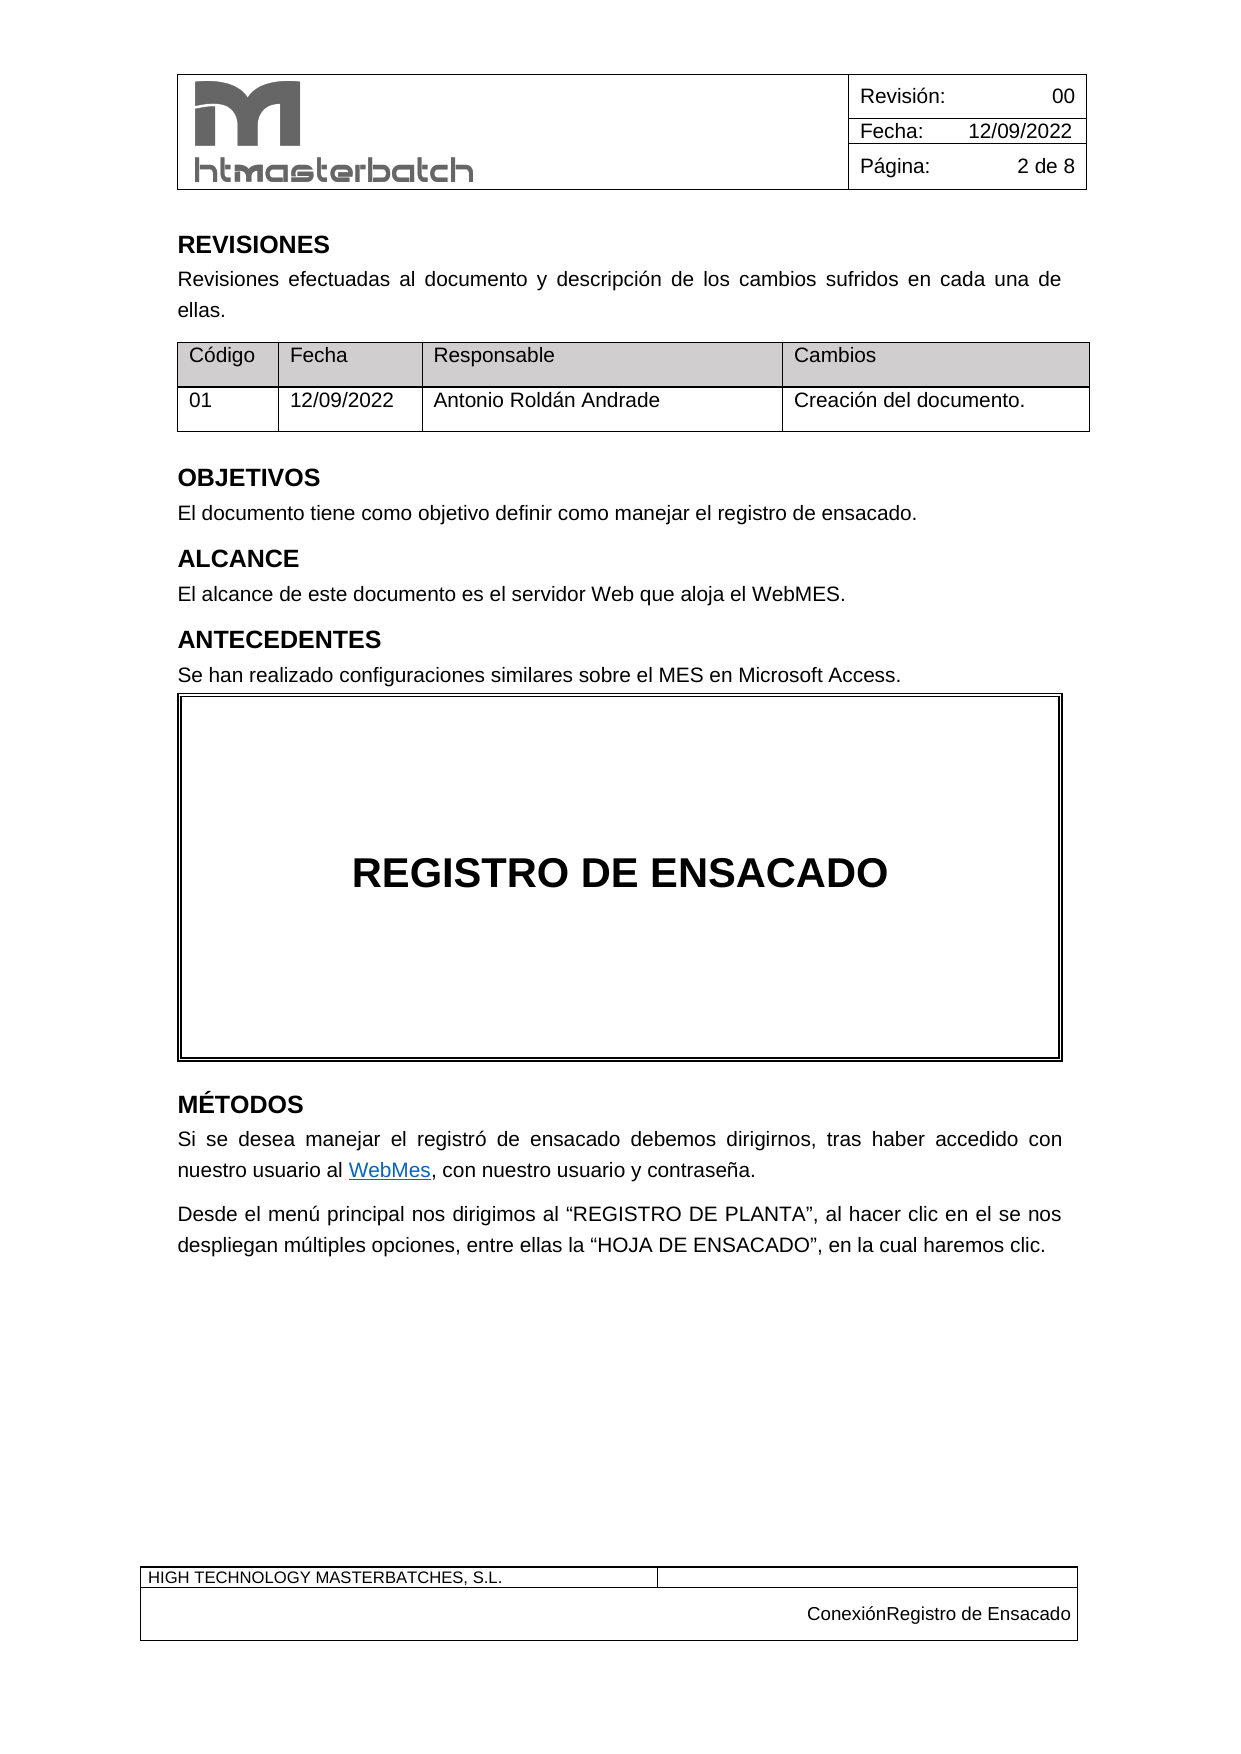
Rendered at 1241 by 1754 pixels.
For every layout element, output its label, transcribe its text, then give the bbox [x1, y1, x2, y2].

table_header Responsable [423, 343, 782, 386]
text Se han realizado configuraciones similares sobre el MES en Microsoft Access. [177, 662, 1063, 686]
text MéTODOS [177, 1062, 1063, 1119]
text OBJETIVOS [177, 463, 1063, 492]
text Si se desea manejar el registró de ensacado debemos dirigirnos, tras haber accedido con nuestro usuario al WebMes, con nuestro usuario y contraseña. [177, 1127, 1063, 1182]
table_header Código [178, 343, 278, 386]
text Revisiones efectuadas al documento y descripción de los cambios sufridos en cada una de ellas. [177, 267, 1063, 322]
table_cell Antonio Roldán Andrade [423, 388, 782, 431]
text antecedentes [177, 625, 1063, 654]
text El documento tiene como objetivo definir como manejar el registro de ensacado. [177, 501, 1063, 524]
table_header Cambios [783, 343, 1089, 386]
table_cell 12/09/2022 [279, 388, 422, 431]
table_header REGISTRO DE ENSACADO [182, 697, 1058, 1057]
text REVISIONES [177, 230, 1063, 258]
table_cell 01 [178, 388, 278, 431]
text El alcance de este documento es el servidor Web que aloja el WebMES. [177, 581, 1063, 605]
text ALCANCE [177, 544, 1063, 573]
table_header Fecha [279, 343, 422, 386]
table_cell Creación del documento. [783, 388, 1089, 431]
text Desde el menú principal nos dirigimos al “REGISTRO DE PLANTA”, al hacer clic en el se nos despliegan múltiples opciones, entre ellas la “HOJA DE ENSACADO”, en la cual haremos clic. [177, 1202, 1063, 1257]
